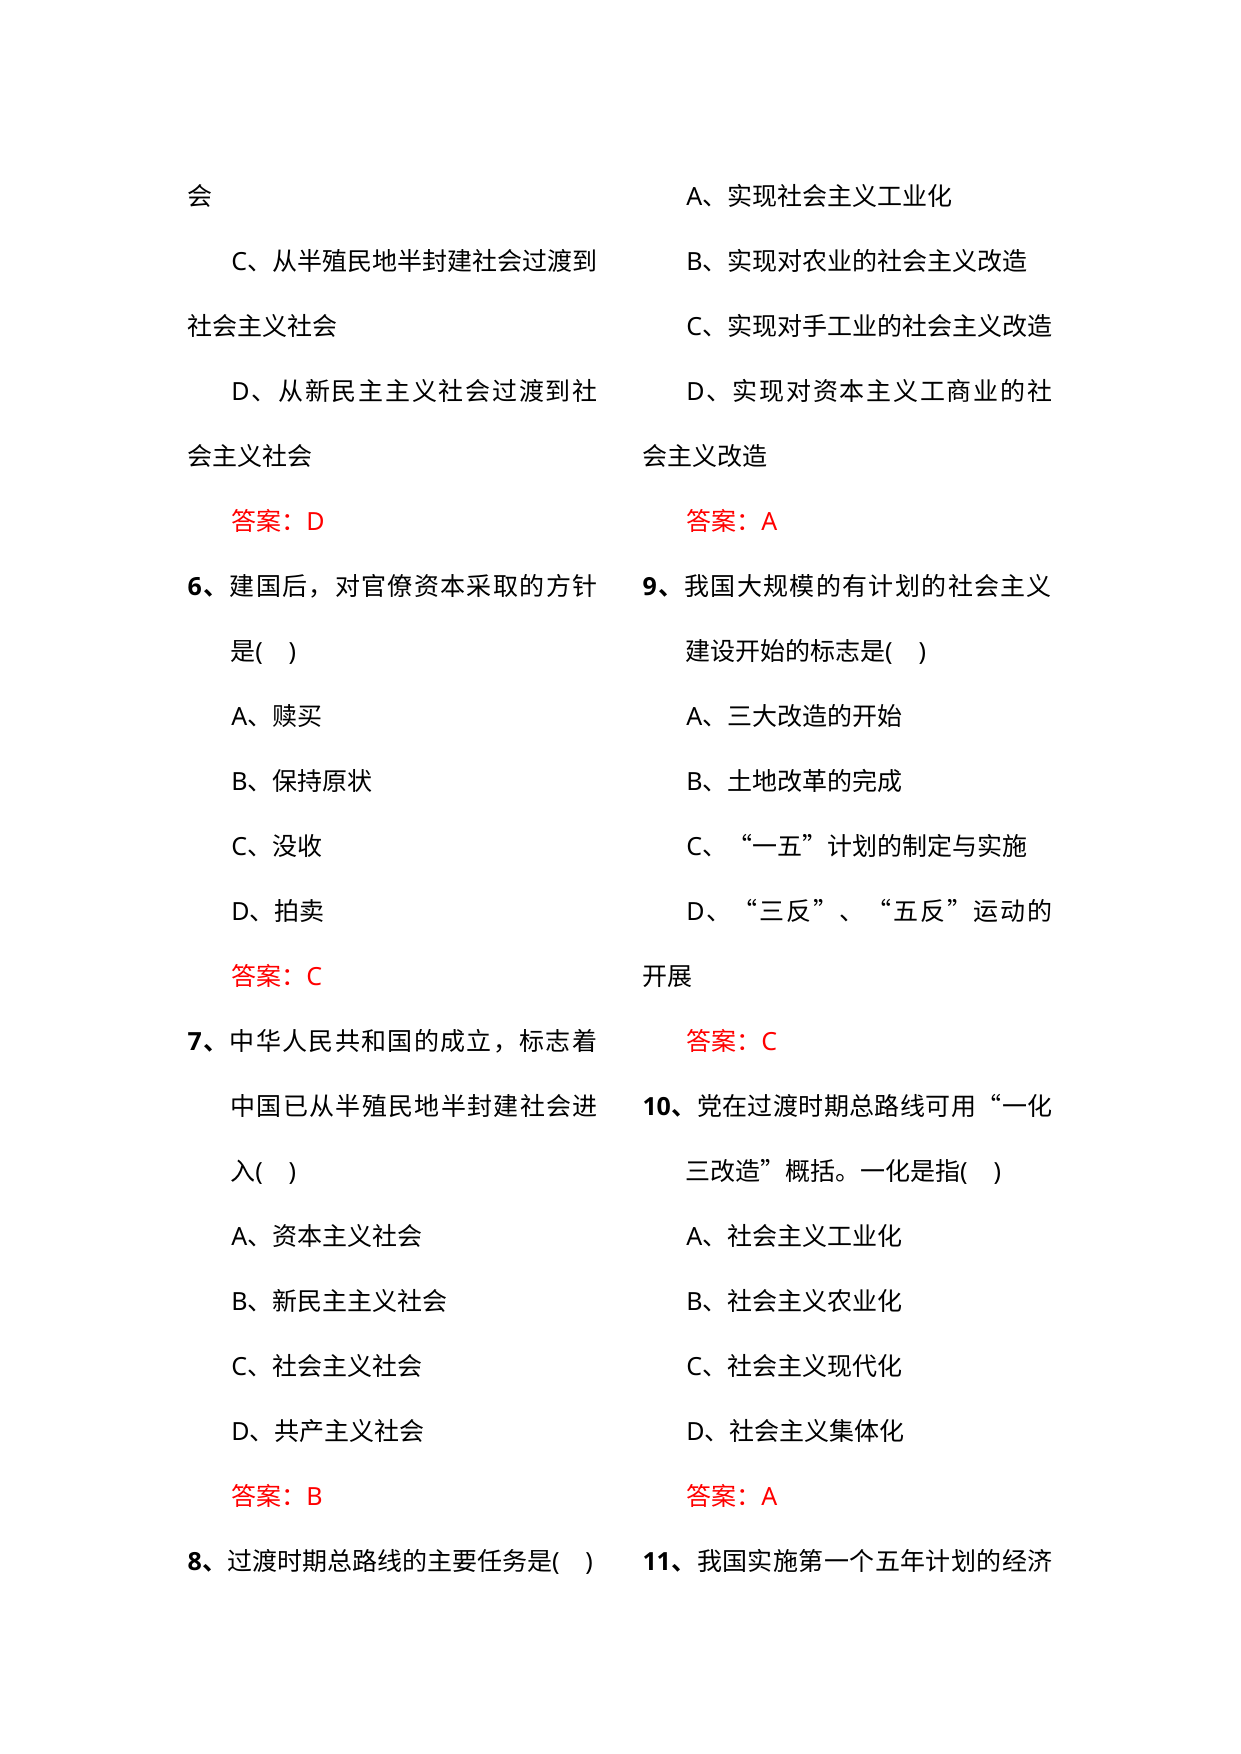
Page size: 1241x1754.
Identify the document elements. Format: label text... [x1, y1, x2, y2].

text 答案：A [642, 1462, 1053, 1527]
text C、没收 [187, 812, 598, 877]
text D、社会主义集体化 [642, 1397, 1053, 1462]
text 10、党在过渡时期总路线可用“一化三改造”概括。一化是指( ) [642, 1072, 1053, 1202]
text B、土地改革的完成 [642, 747, 1053, 812]
text A、三大改造的开始 [642, 682, 1053, 747]
text 答案：B [187, 1462, 598, 1527]
text 9、我国大规模的有计划的社会主义建设开始的标志是( ) [642, 552, 1053, 682]
text A、资本主义社会 [187, 1202, 598, 1267]
text D、实现对资本主义工商业的社会主义改造 [642, 357, 1053, 487]
text 6、建国后，对官僚资本采取的方针是( ) [187, 552, 598, 682]
text B、实现对农业的社会主义改造 [642, 227, 1053, 292]
text D、共产主义社会 [187, 1397, 598, 1462]
text A、赎买 [187, 682, 598, 747]
text 7、中华人民共和国的成立，标志着中国已从半殖民地半封建社会进入( ) [187, 1007, 598, 1202]
text D、拍卖 [187, 877, 598, 942]
text D、“三反”、“五反”运动的开展 [642, 877, 1053, 1007]
text 8、过渡时期总路线的主要任务是( ) [187, 1527, 598, 1592]
text 答案：D [187, 487, 598, 552]
text A、社会主义工业化 [642, 1202, 1053, 1267]
text B、社会主义农业化 [642, 1267, 1053, 1332]
text 答案：A [642, 487, 1053, 552]
text C、社会主义社会 [187, 1332, 598, 1397]
text A、实现社会主义工业化 [642, 162, 1053, 227]
text C、“一五”计划的制定与实施 [642, 812, 1053, 877]
text C、实现对手工业的社会主义改造 [642, 292, 1053, 357]
text 答案：C [642, 1007, 1053, 1072]
text C、社会主义现代化 [642, 1332, 1053, 1397]
text D、从新民主主义社会过渡到社会主义社会 [187, 357, 598, 487]
text C、从半殖民地半封建社会过渡到社会主义社会 [187, 227, 598, 357]
text B、保持原状 [187, 747, 598, 812]
text 11、我国实施第一个五年计划的经济条件不包括( ) [642, 1527, 1053, 1592]
text 答案：C [187, 942, 598, 1007]
text B、从封建社会过渡到资本主义社会 [187, 162, 598, 227]
text B、新民主主义社会 [187, 1267, 598, 1332]
